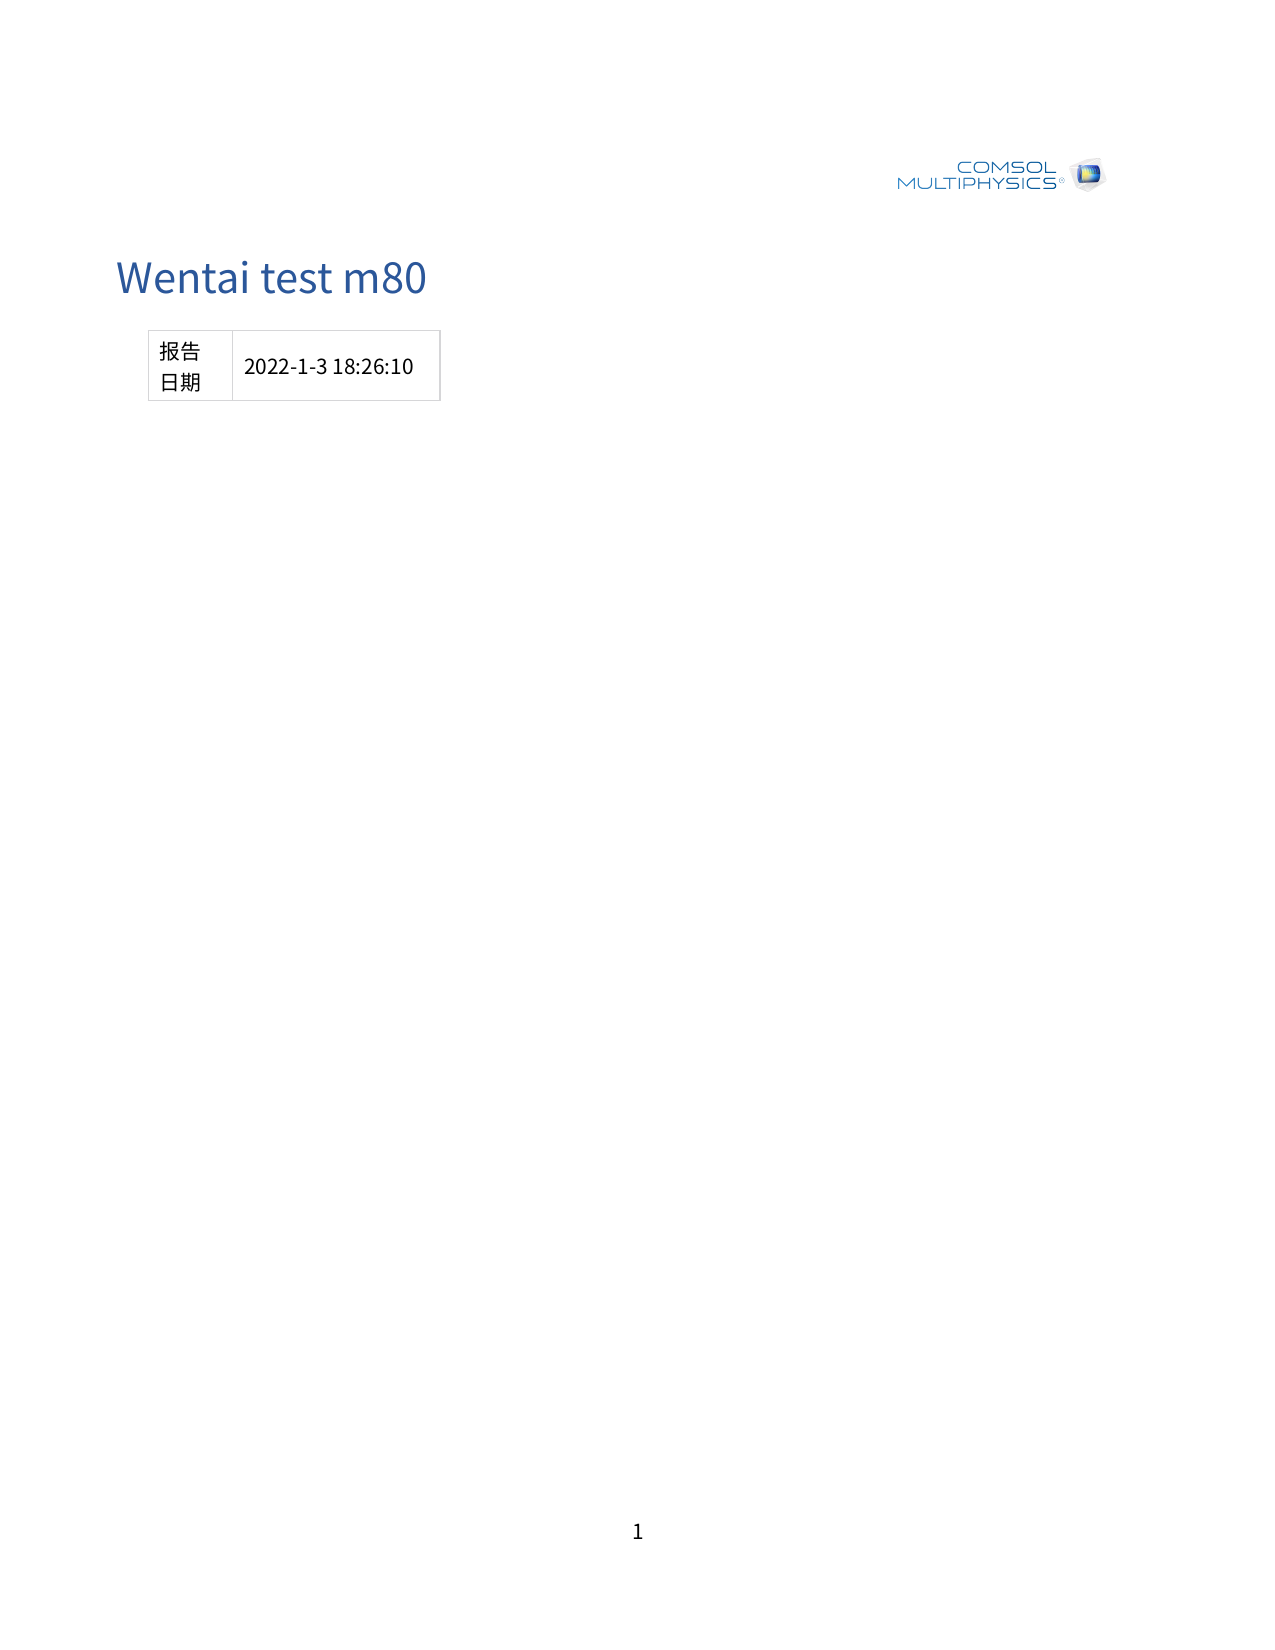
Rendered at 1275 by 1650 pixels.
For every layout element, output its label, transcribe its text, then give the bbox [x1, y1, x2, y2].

picture [877, 150, 1125, 203]
table_header 2022-1-3 18:26:10 [233, 331, 439, 400]
table_header 报告日期 [149, 331, 232, 400]
title Wentai test m80 [117, 245, 1125, 305]
